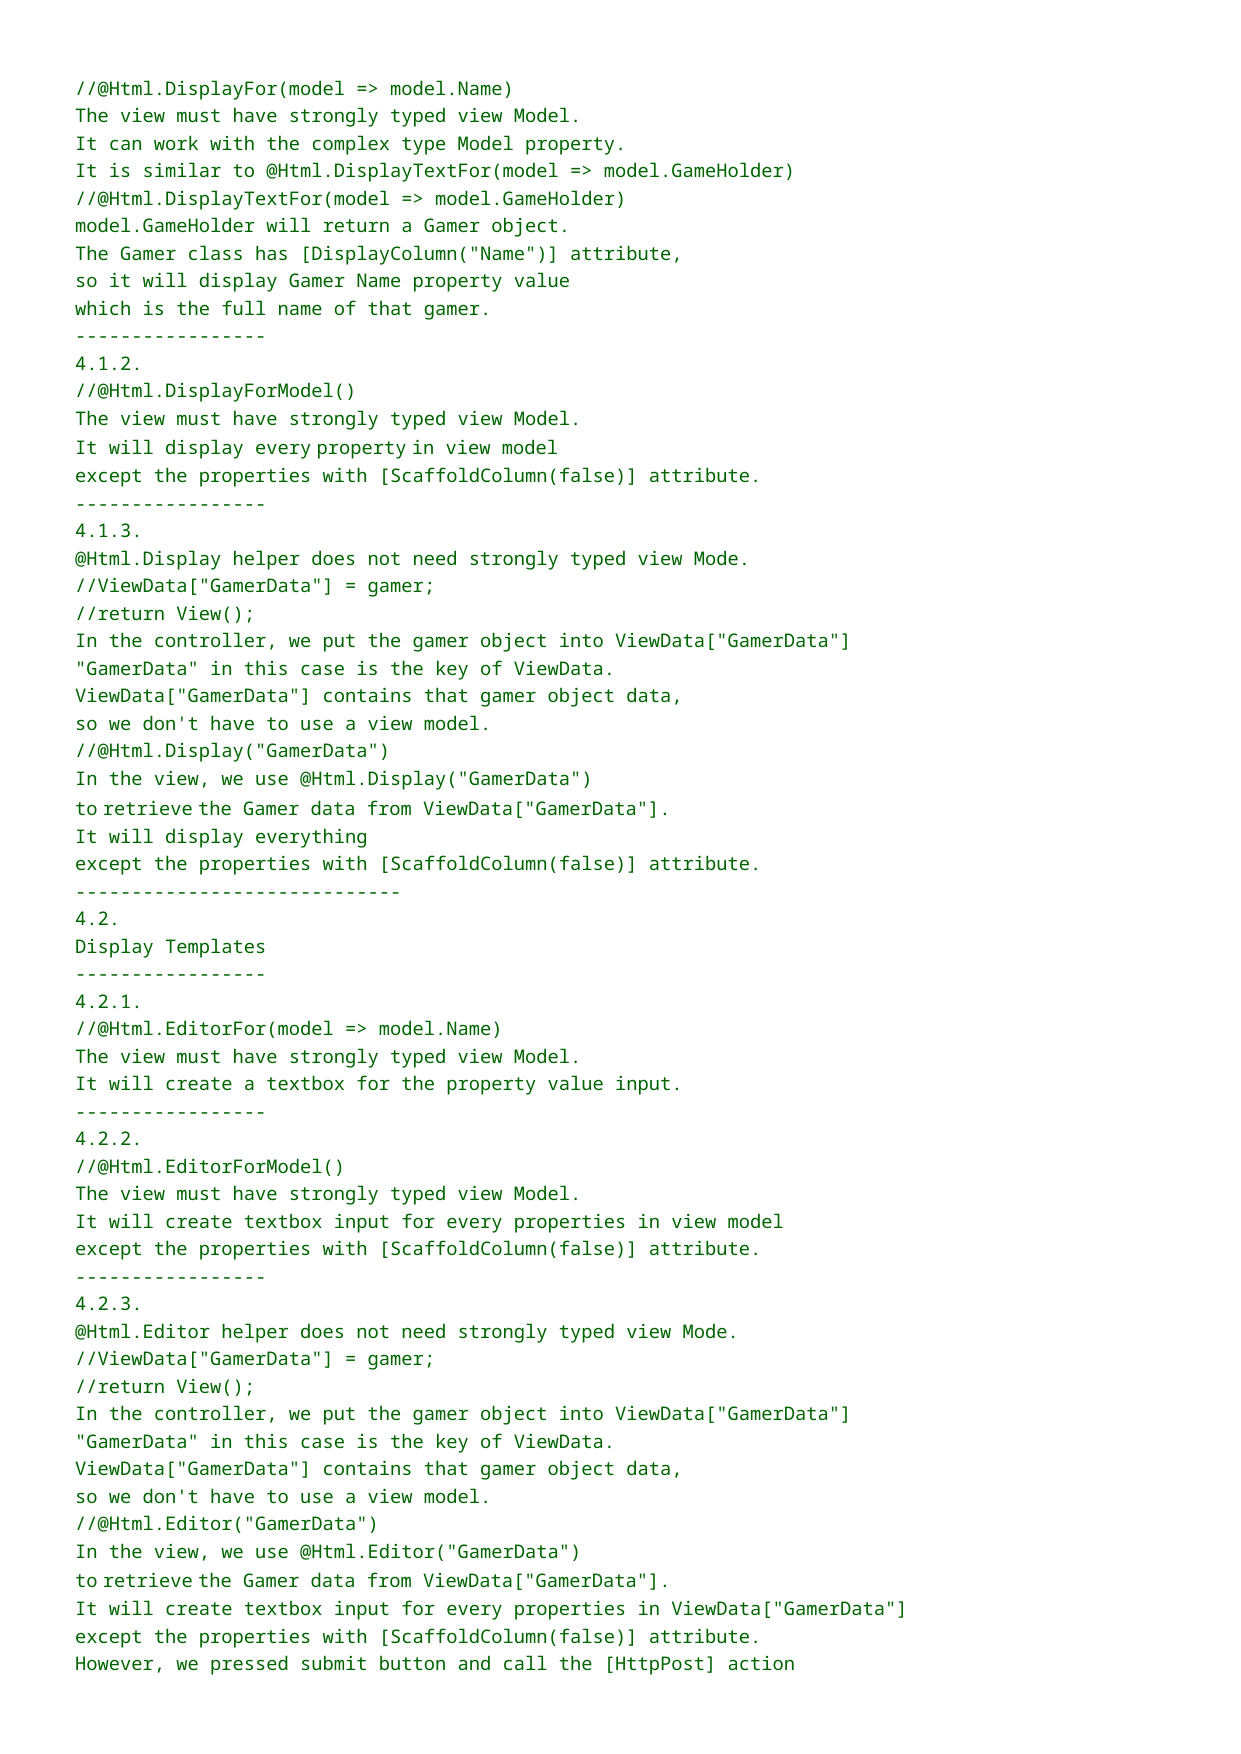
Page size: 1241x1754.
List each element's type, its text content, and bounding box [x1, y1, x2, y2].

text so we don't have to use a view model. [75, 710, 1165, 736]
text However, we pressed submit button and call the [HttpPost] action [75, 1651, 1165, 1676]
text It will display everything [75, 823, 1165, 848]
text so it will display Gamer Name property value [75, 267, 1165, 293]
text It will create a textbox for the property value input. [75, 1070, 1165, 1096]
text //@Html.DisplayForModel() [75, 377, 1165, 403]
text //return View(); [75, 1373, 1165, 1398]
text ----------------- [75, 322, 1165, 348]
text @Html.Display helper does not need strongly typed view Mode. [75, 545, 1165, 571]
text In the controller, we put the gamer object into ViewData["GamerData"] [75, 628, 1165, 653]
text In the view, we use @Html.Editor("GamerData") [75, 1538, 1165, 1563]
text //ViewData["GamerData"] = gamer; [75, 1345, 1165, 1371]
text except the properties with [ScaffoldColumn(false)] attribute. [75, 850, 1165, 876]
text ----------------- [75, 1098, 1165, 1123]
text The view must have strongly typed view Model. [75, 1180, 1165, 1206]
text //@Html.EditorFor(model => model.Name) [75, 1015, 1165, 1041]
text //return View(); [75, 600, 1165, 626]
text //@Html.Display("GamerData") [75, 738, 1165, 763]
text 4.2.2. [75, 1125, 1165, 1151]
text In the controller, we put the gamer object into ViewData["GamerData"] [75, 1400, 1165, 1426]
text //@Html.DisplayFor(model => model.Name) [75, 75, 1165, 101]
text except the properties with [ScaffoldColumn(false)] attribute. [75, 1623, 1165, 1649]
text //@Html.Editor("GamerData") [75, 1510, 1165, 1536]
text 4.1.2. [75, 350, 1165, 376]
text It will create textbox input for every properties in ViewData["GamerData"] [75, 1596, 1165, 1621]
text 4.2.3. [75, 1290, 1165, 1316]
text The view must have strongly typed view Model. [75, 1043, 1165, 1068]
text which is the full name of that gamer. [75, 295, 1165, 321]
text "GamerData" in this case is the key of ViewData. [75, 655, 1165, 681]
text The view must have strongly typed view Model. [75, 405, 1165, 431]
text "GamerData" in this case is the key of ViewData. [75, 1428, 1165, 1453]
text so we don't have to use a view model. [75, 1483, 1165, 1508]
text In the view, we use @Html.Display("GamerData") [75, 765, 1165, 791]
text //@Html.EditorForModel() [75, 1153, 1165, 1178]
text ----------------- [75, 1263, 1165, 1288]
text except the properties with [ScaffoldColumn(false)] attribute. [75, 1235, 1165, 1261]
text It will create textbox input for every properties in view model [75, 1208, 1165, 1233]
text //ViewData["GamerData"] = gamer; [75, 573, 1165, 598]
text It will display every property in view model [75, 432, 1165, 461]
text ViewData["GamerData"] contains that gamer object data, [75, 683, 1165, 708]
text Display Templates [75, 933, 1165, 958]
text model.GameHolder will return a Gamer object. [75, 212, 1165, 238]
text 4.1.3. [75, 518, 1165, 543]
text 4.2. [75, 905, 1165, 931]
text ViewData["GamerData"] contains that gamer object data, [75, 1455, 1165, 1481]
text It is similar to @Html.DisplayTextFor(model => model.GameHolder) [75, 157, 1165, 183]
text The view must have strongly typed view Model. [75, 102, 1165, 128]
text 4.2.1. [75, 988, 1165, 1013]
text ----------------- [75, 490, 1165, 516]
text ----------------------------- [75, 878, 1165, 903]
text @Html.Editor helper does not need strongly typed view Mode. [75, 1318, 1165, 1343]
text It can work with the complex type Model property. [75, 130, 1165, 156]
text //@Html.DisplayTextFor(model => model.GameHolder) [75, 185, 1165, 211]
text to retrieve the Gamer data from ViewData["GamerData"]. [75, 1565, 1165, 1593]
text except the properties with [ScaffoldColumn(false)] attribute. [75, 463, 1165, 488]
text The Gamer class has [DisplayColumn("Name")] attribute, [75, 240, 1165, 266]
text ----------------- [75, 960, 1165, 986]
text to retrieve the Gamer data from ViewData["GamerData"]. [75, 793, 1165, 821]
